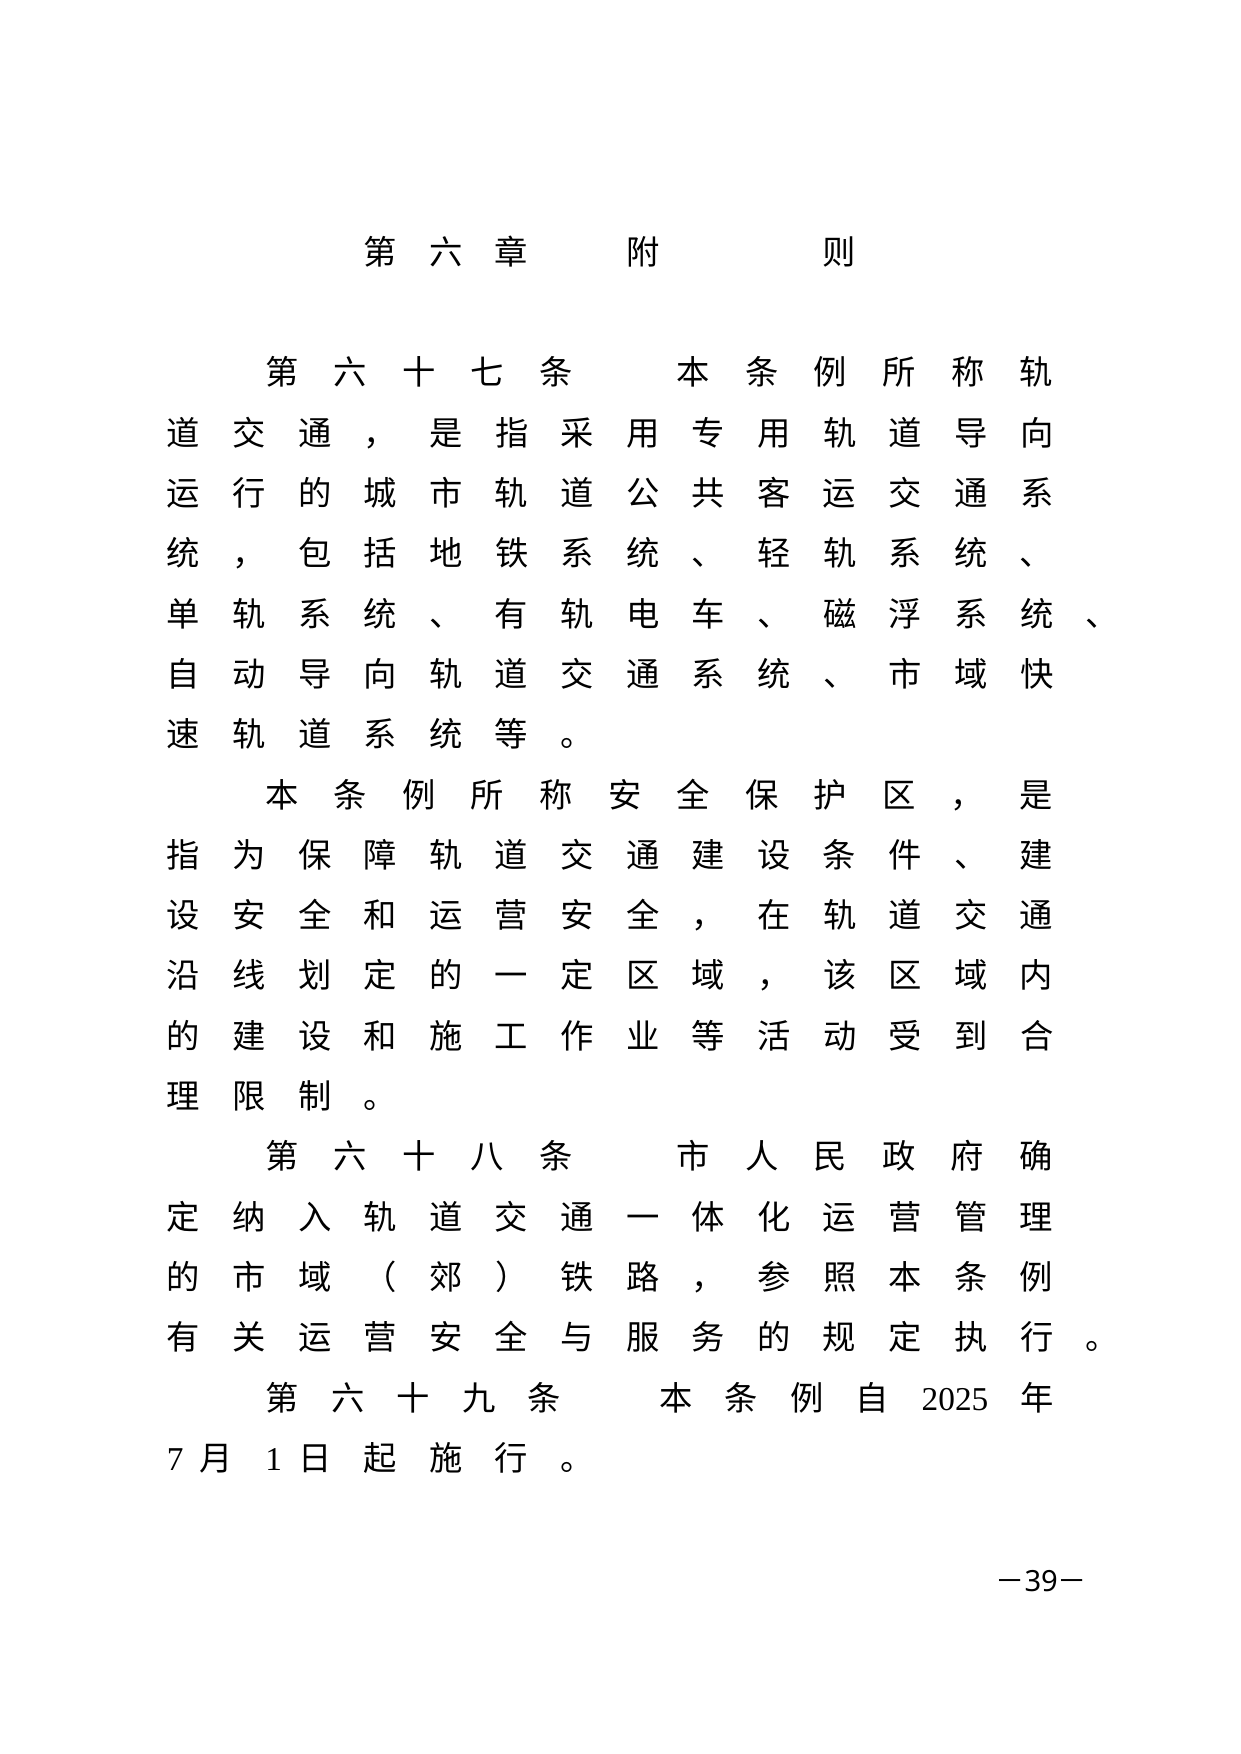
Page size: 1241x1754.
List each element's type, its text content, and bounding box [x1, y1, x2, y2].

text 第六章 附 则 [167, 219, 1085, 280]
text 第六十八条 市人民政府确定纳入轨道交通一体化运营管理的市域（郊）铁路，参照本条例有关运营安全与服务的规定执行。 [167, 1124, 1085, 1365]
text 本条例所称安全保护区，是指为保障轨道交通建设条件、建设安全和运营安全，在轨道交通沿线划定的一定区域，该区域内的建设和施工作业等活动受到合理限制。 [167, 762, 1085, 1124]
text 第六十九条 本条例自2025年7月1日起施行。 [167, 1365, 1085, 1486]
text 第六十七条 本条例所称轨道交通，是指采用专用轨道导向运行的城市轨道公共客运交通系统，包括地铁系统、轻轨系统、单轨系统、有轨电车、磁浮系统、自动导向轨道交通系统、市域快速轨道系统等。 [167, 340, 1085, 762]
